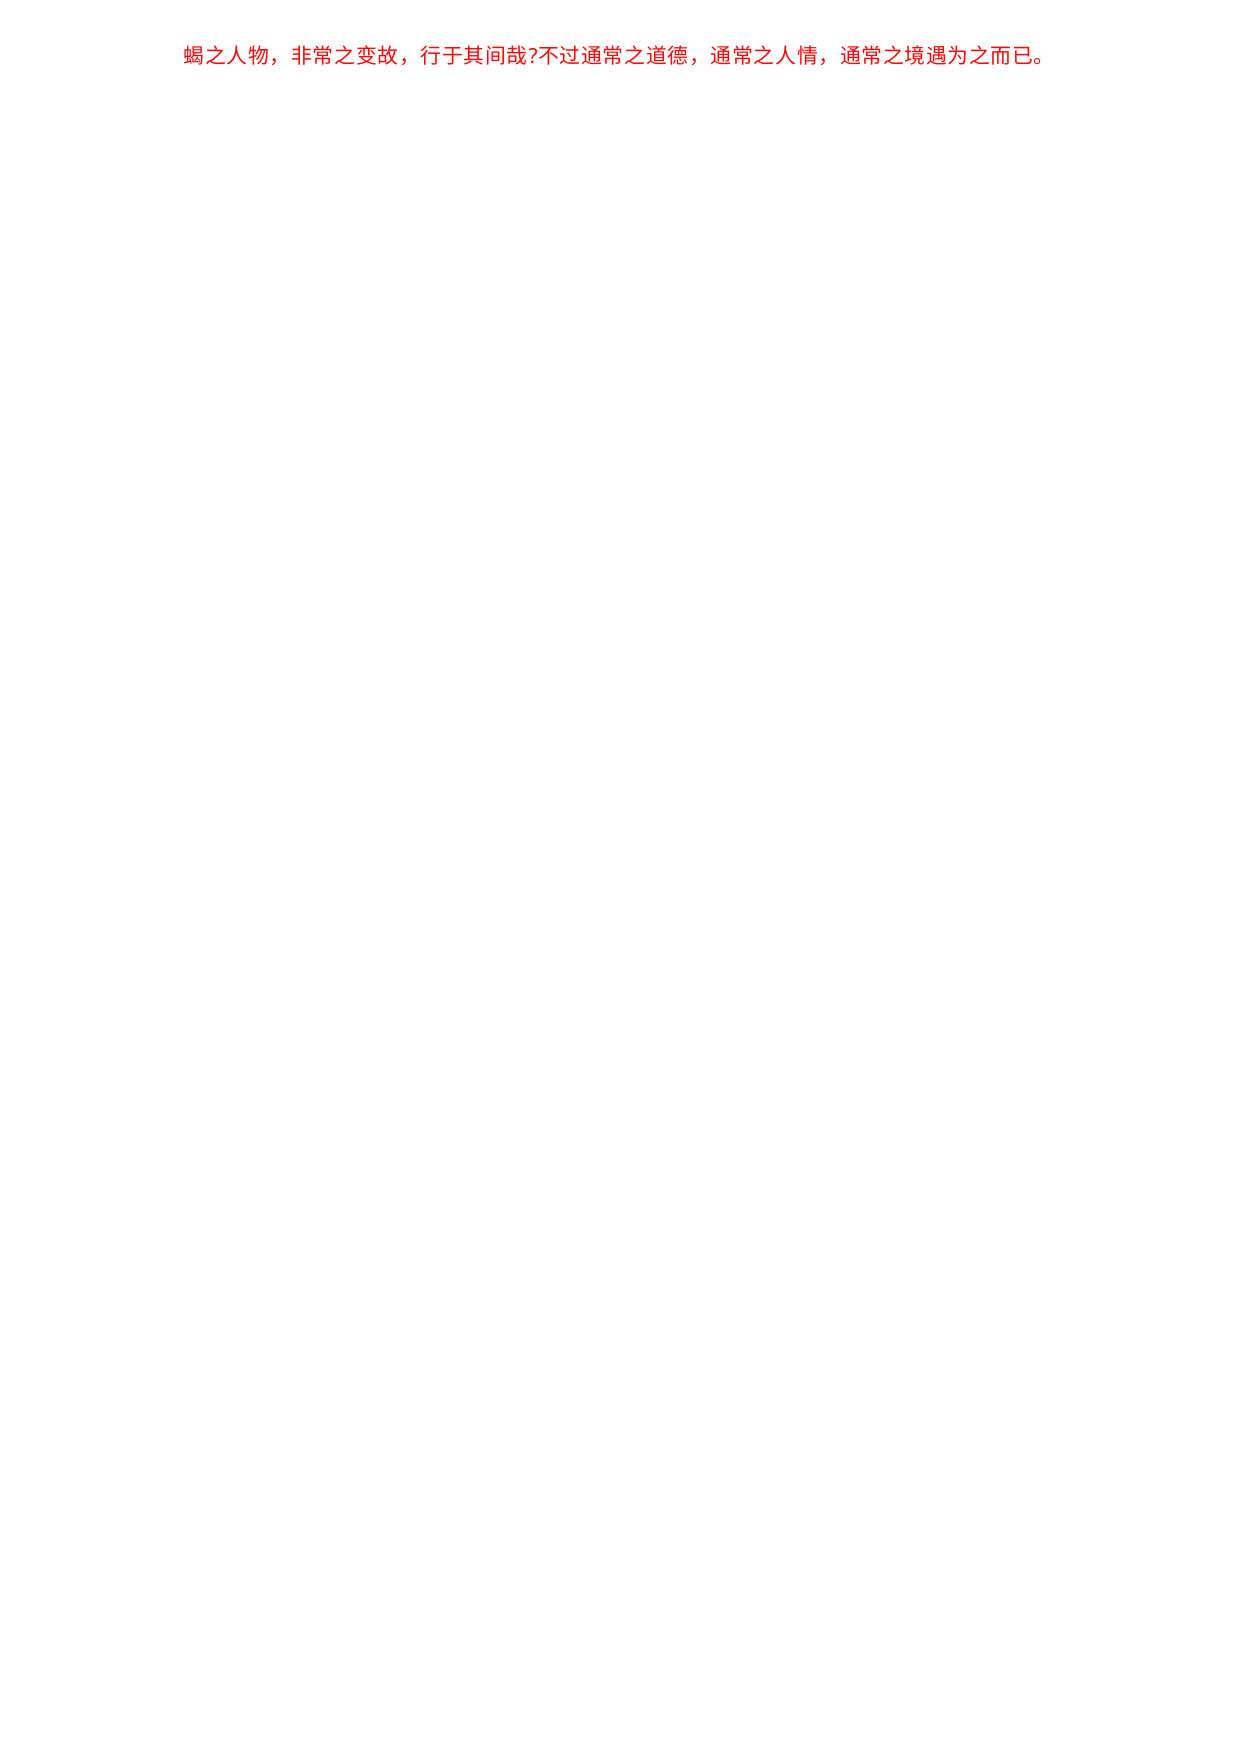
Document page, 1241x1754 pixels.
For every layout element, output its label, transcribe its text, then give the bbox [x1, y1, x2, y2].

text 蝎之人物，非常之变故，行于其间哉?不过通常之道德，通常之人情，通常之境遇为之而已。 [183, 42, 1056, 69]
